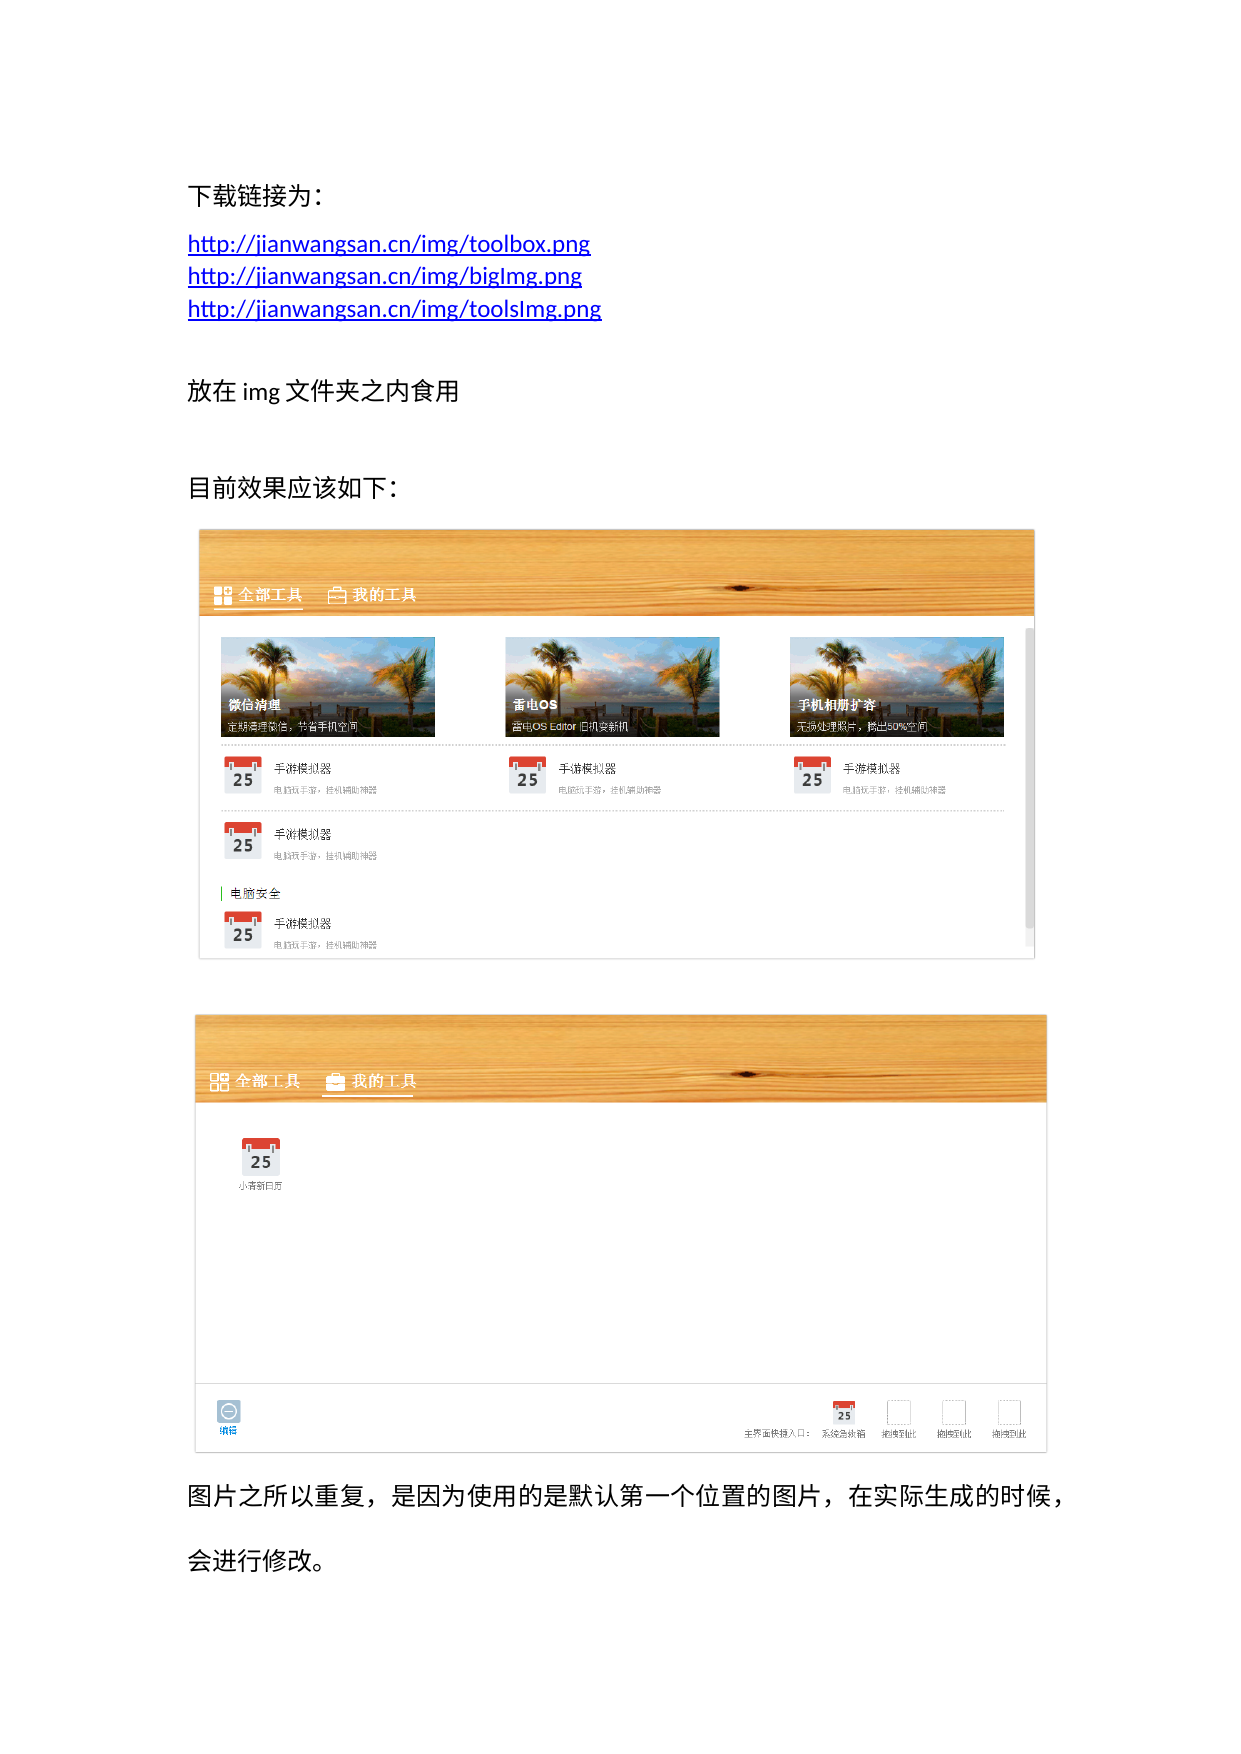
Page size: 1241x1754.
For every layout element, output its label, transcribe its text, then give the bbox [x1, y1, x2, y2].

picture [187, 519, 1053, 969]
text 目前效果应该如下： [187, 454, 1053, 519]
text 放在img文件夹之内食用 [187, 357, 1053, 422]
text http://jianwangsan.cn/img/toolbox.png [187, 227, 1053, 259]
text 下载链接为： [187, 162, 1053, 227]
text http://jianwangsan.cn/img/bigImg.png [187, 259, 1053, 292]
text http://jianwangsan.cn/img/toolsImg.png [187, 292, 1053, 324]
text 图片之所以重复，是因为使用的是默认第一个位置的图片，在实际生成的时候，会进行修改。 [187, 1462, 1053, 1592]
picture [187, 1007, 1052, 1462]
